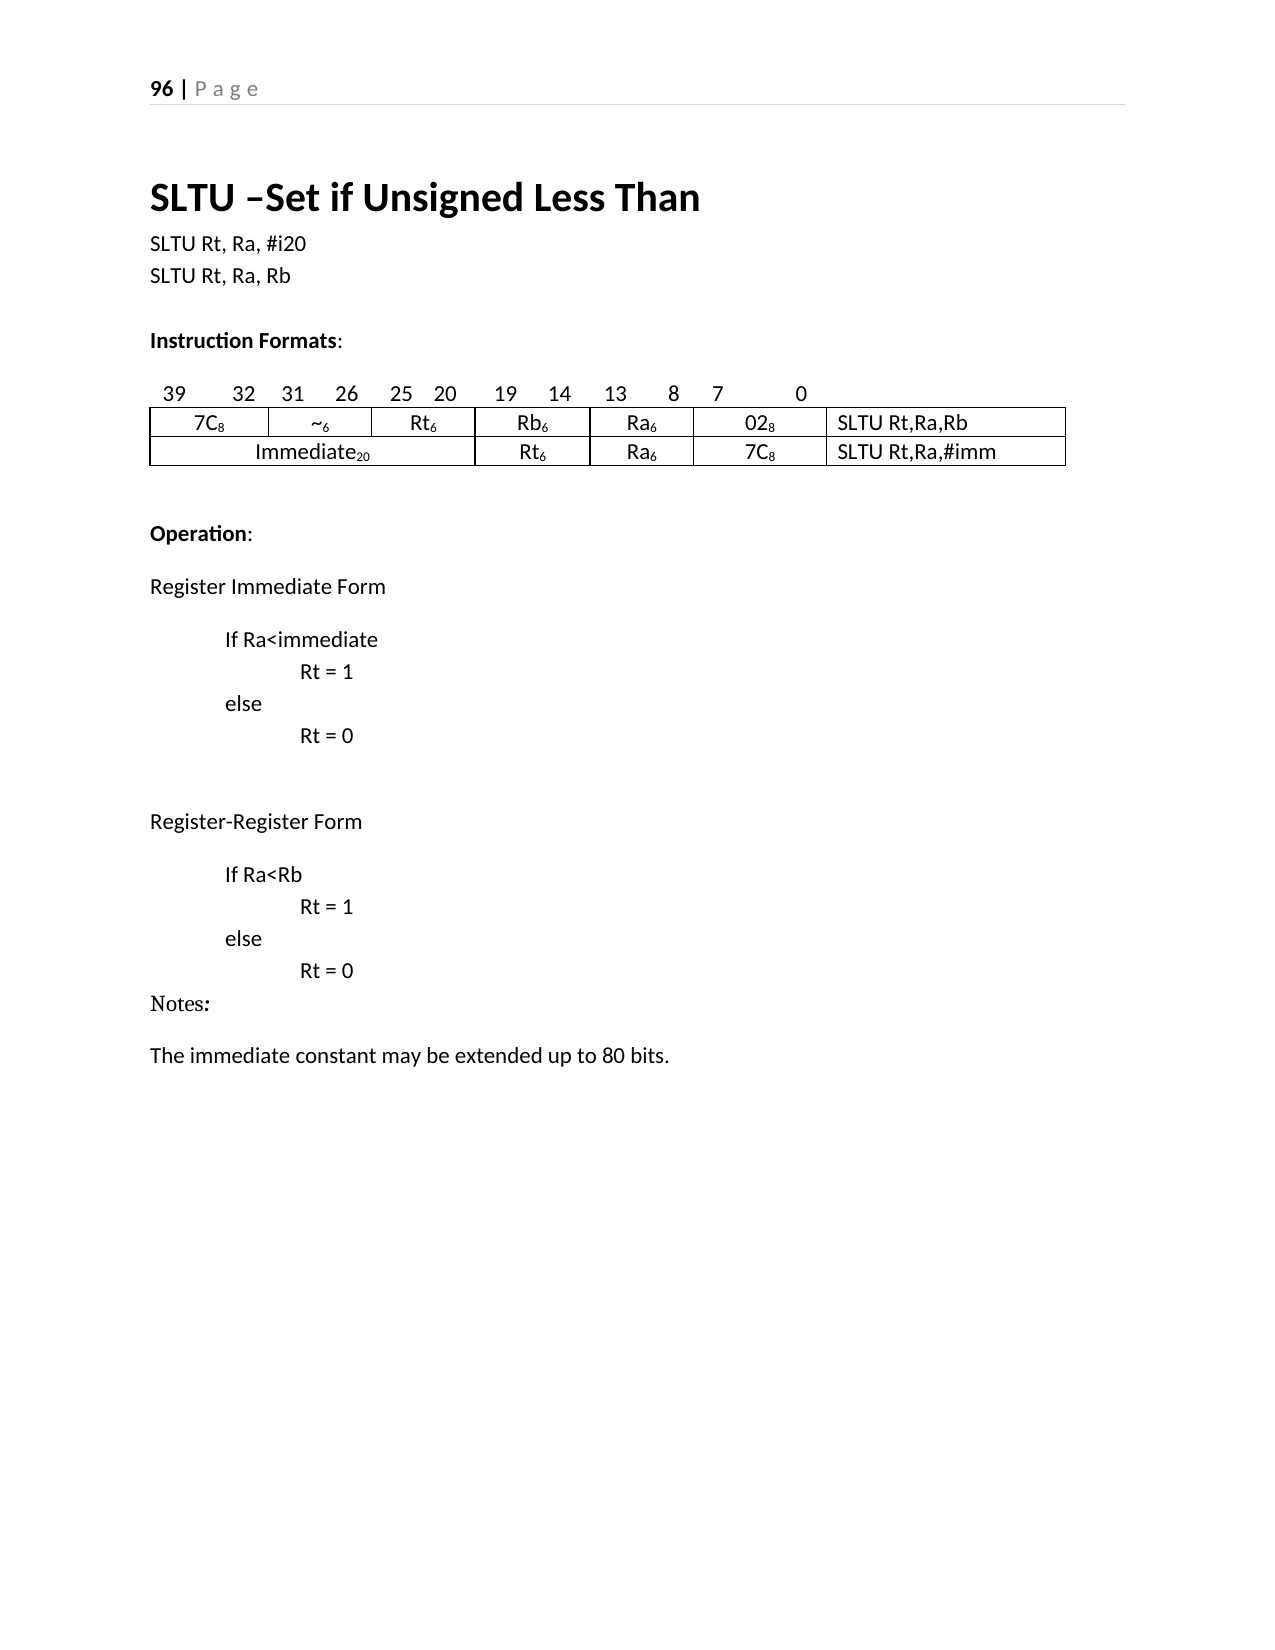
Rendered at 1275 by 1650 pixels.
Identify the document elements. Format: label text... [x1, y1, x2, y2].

text The immediate constant may be extended up to 80 bits. [150, 1042, 1125, 1070]
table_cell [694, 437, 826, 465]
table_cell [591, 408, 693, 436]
text Rt = 0 [300, 956, 1125, 984]
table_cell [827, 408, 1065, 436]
subtitle SLTU –Set if Unsigned Less Than [150, 171, 1125, 222]
text Operation: [150, 519, 1125, 547]
text Rt = 0 [150, 722, 1125, 750]
text else [150, 689, 1125, 717]
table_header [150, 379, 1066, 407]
text else [225, 924, 1125, 952]
text SLTU Rt, Ra, Rb [150, 261, 1125, 289]
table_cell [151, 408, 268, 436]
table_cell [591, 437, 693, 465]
text Register Immediate Form [150, 572, 1125, 600]
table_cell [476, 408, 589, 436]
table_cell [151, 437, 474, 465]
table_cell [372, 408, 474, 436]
text Instruction Formats: [150, 326, 1125, 354]
text Notes: [150, 989, 1125, 1017]
text If Ra<immediate [225, 625, 1125, 653]
text If Ra<Rb [225, 860, 1125, 888]
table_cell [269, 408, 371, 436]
text SLTU Rt, Ra, #i20 [150, 229, 1125, 257]
text Rt = 1 [300, 892, 1125, 920]
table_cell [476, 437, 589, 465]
text Rt = 1 [300, 657, 1125, 685]
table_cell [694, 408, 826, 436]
text Register-Register Form [150, 807, 1125, 835]
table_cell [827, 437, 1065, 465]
